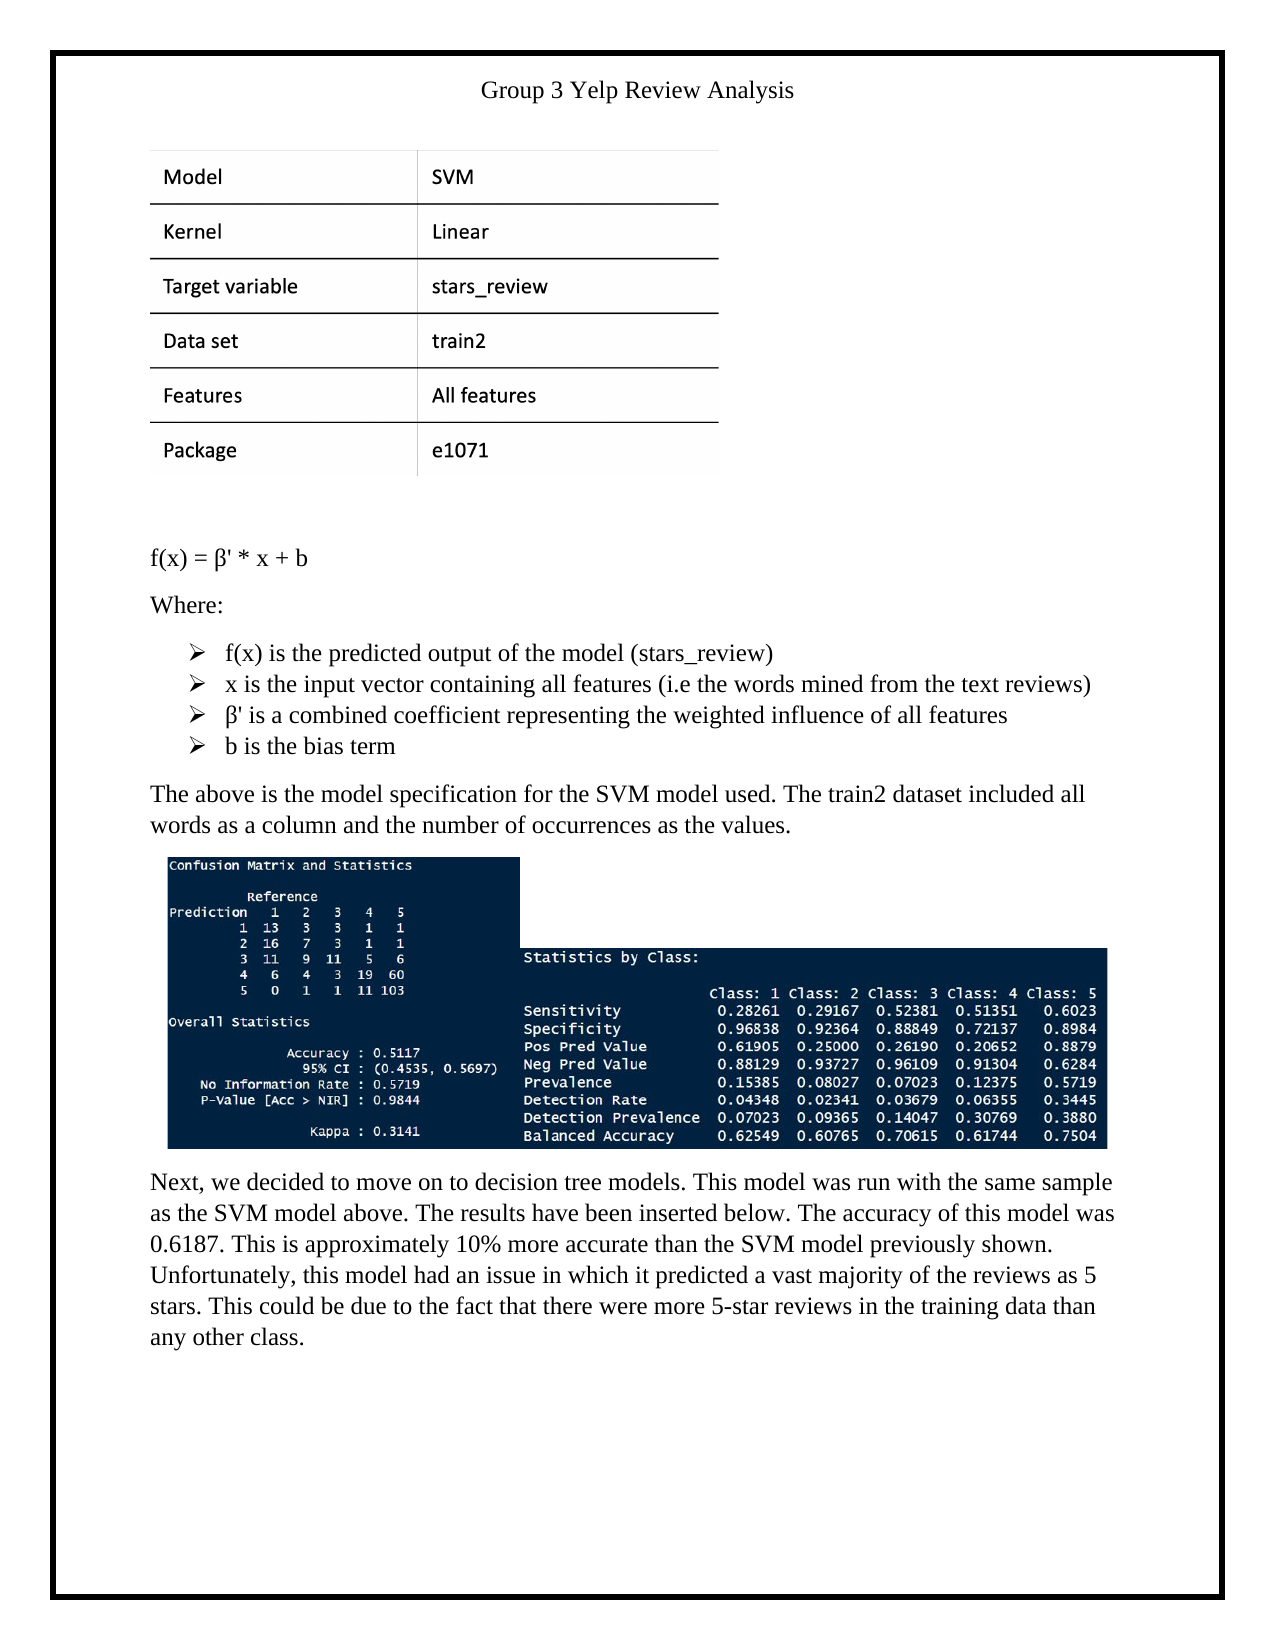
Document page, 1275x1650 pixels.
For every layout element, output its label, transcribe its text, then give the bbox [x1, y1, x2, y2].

list β' is a combined coefficient representing the weighted influence of all features [187, 700, 1125, 729]
list f(x) is the predicted output of the model (stars_review) [187, 638, 1125, 667]
text The above is the model specification for the SVM model used. The train2 dataset included all words as a column and the number of occurrences as the values. [150, 779, 1125, 839]
list x is the input vector containing all features (i.e the words mined from the text reviews) [187, 669, 1125, 698]
list b is the bias term [187, 731, 1125, 760]
text Next, we decided to move on to decision tree models. This model was run with the same sample as the SVM model above. The results have been inserted below. The accuracy of this model was 0.6187. This is approximately 10% more accurate than the SVM model previously shown. Unfortunately, this model had an issue in which it predicted a vast majority of the reviews as 5 stars. This could be due to the fact that there were more 5-star reviews in the training data than any other class. [150, 1167, 1125, 1351]
picture [150, 150, 719, 476]
text Where: [150, 590, 1125, 619]
picture [167, 857, 1108, 1149]
text f(x) = β' * x + b [150, 543, 1125, 571]
